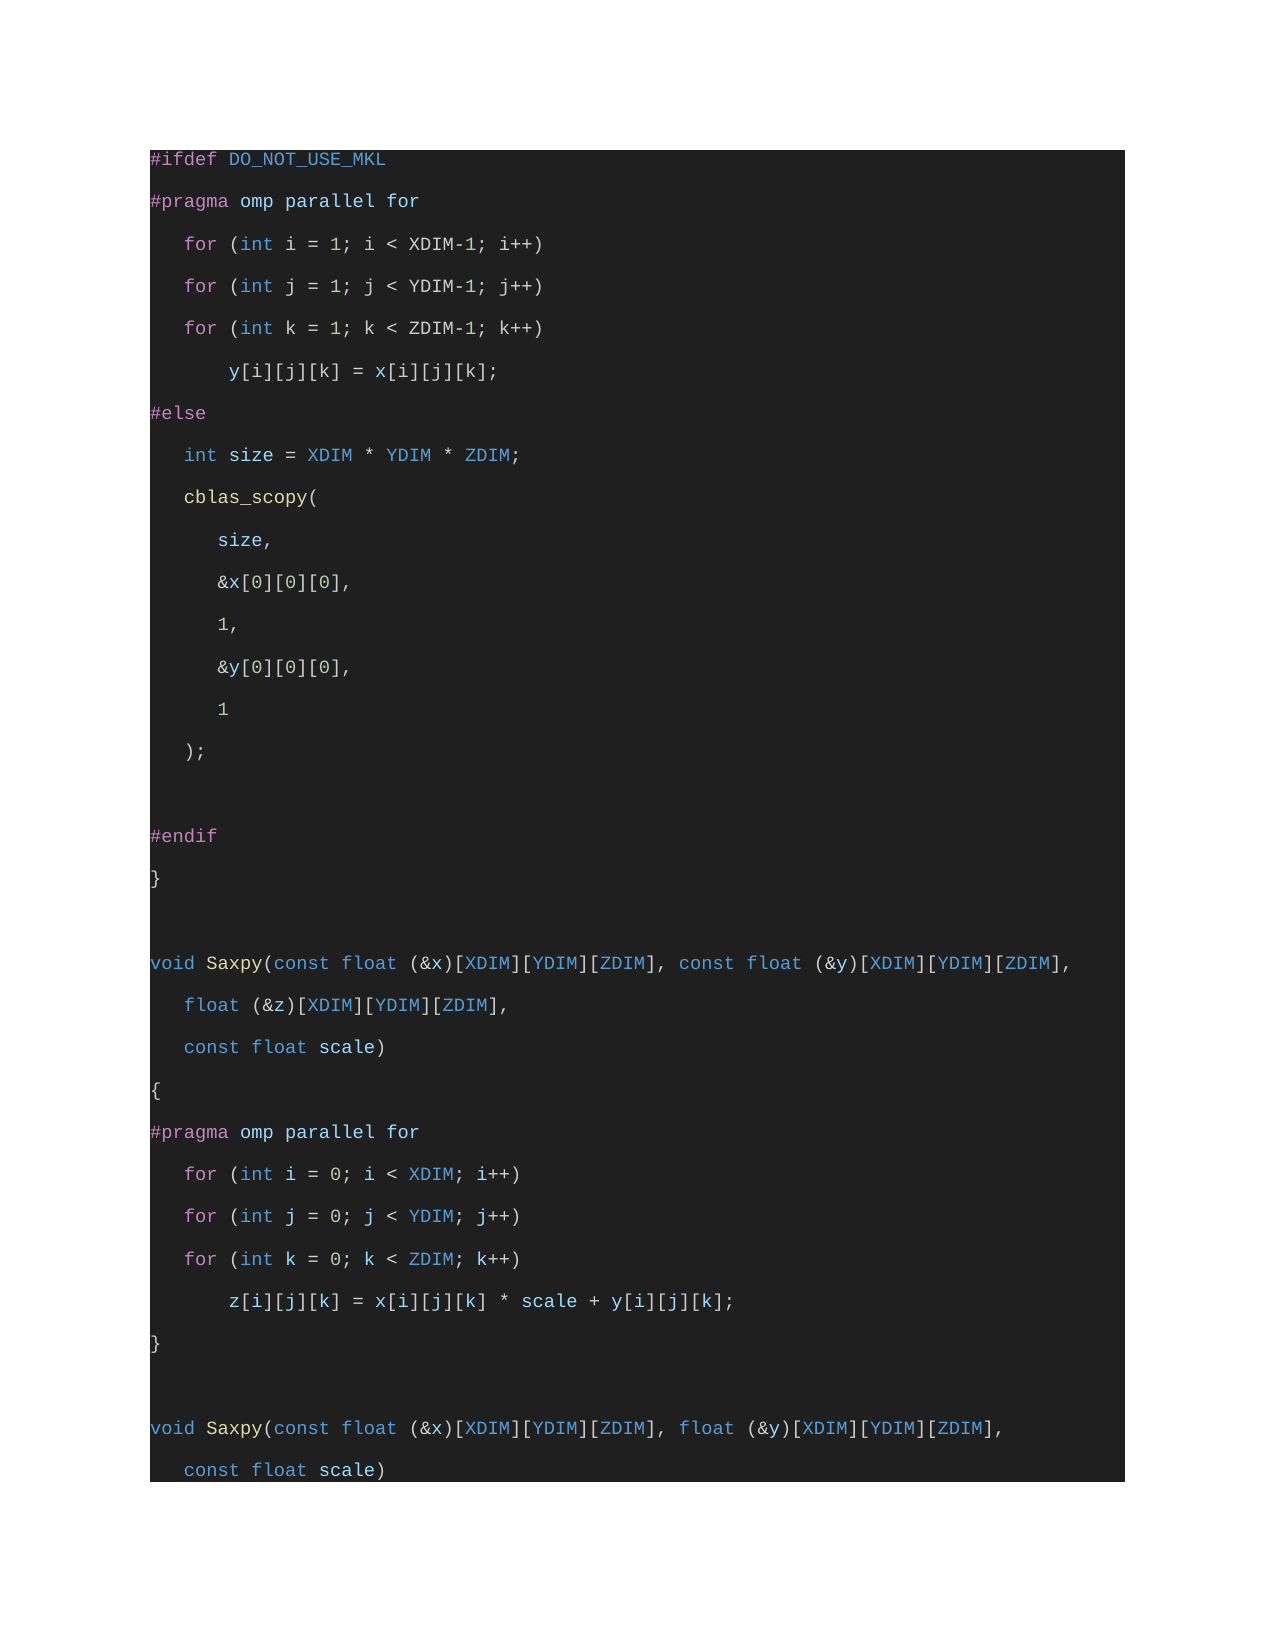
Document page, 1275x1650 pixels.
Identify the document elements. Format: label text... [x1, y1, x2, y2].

text int size = XDIM * YDIM * ZDIM; [150, 446, 1125, 467]
text for (int i = 0; i < XDIM; i++) [150, 1165, 1125, 1186]
text #endif [150, 827, 1125, 848]
text cblas_scopy( [150, 488, 1125, 509]
text 1 [150, 700, 1125, 721]
text #pragma omp parallel for [150, 1123, 1125, 1144]
text const float scale) [150, 1461, 1125, 1482]
text #else [150, 404, 1125, 425]
text void Saxpy(const float (&x)[XDIM][YDIM][ZDIM], const float (&y)[XDIM][YDIM][ZDIM], [150, 953, 1125, 975]
text y[i][j][k] = x[i][j][k]; [150, 361, 1125, 383]
text z[i][j][k] = x[i][j][k] * scale + y[i][j][k]; [150, 1292, 1125, 1313]
text } [150, 869, 1125, 890]
text #ifdef DO_NOT_USE_MKL [150, 150, 1125, 171]
text &x[0][0][0], [150, 573, 1125, 594]
text #pragma omp parallel for [150, 192, 1125, 213]
text for (int j = 0; j < YDIM; j++) [150, 1207, 1125, 1228]
text ); [150, 742, 1125, 763]
text for (int j = 1; j < YDIM-1; j++) [150, 277, 1125, 298]
text for (int k = 0; k < ZDIM; k++) [150, 1249, 1125, 1271]
text const float scale) [150, 1038, 1125, 1059]
text for (int i = 1; i < XDIM-1; i++) [150, 234, 1125, 256]
text void Saxpy(const float (&x)[XDIM][YDIM][ZDIM], float (&y)[XDIM][YDIM][ZDIM], [150, 1419, 1125, 1440]
text for (int k = 1; k < ZDIM-1; k++) [150, 319, 1125, 340]
text 1, [150, 615, 1125, 636]
text { [150, 1080, 1125, 1102]
text size, [150, 531, 1125, 552]
text &y[0][0][0], [150, 657, 1125, 679]
text } [150, 1334, 1125, 1355]
text float (&z)[XDIM][YDIM][ZDIM], [150, 996, 1125, 1017]
